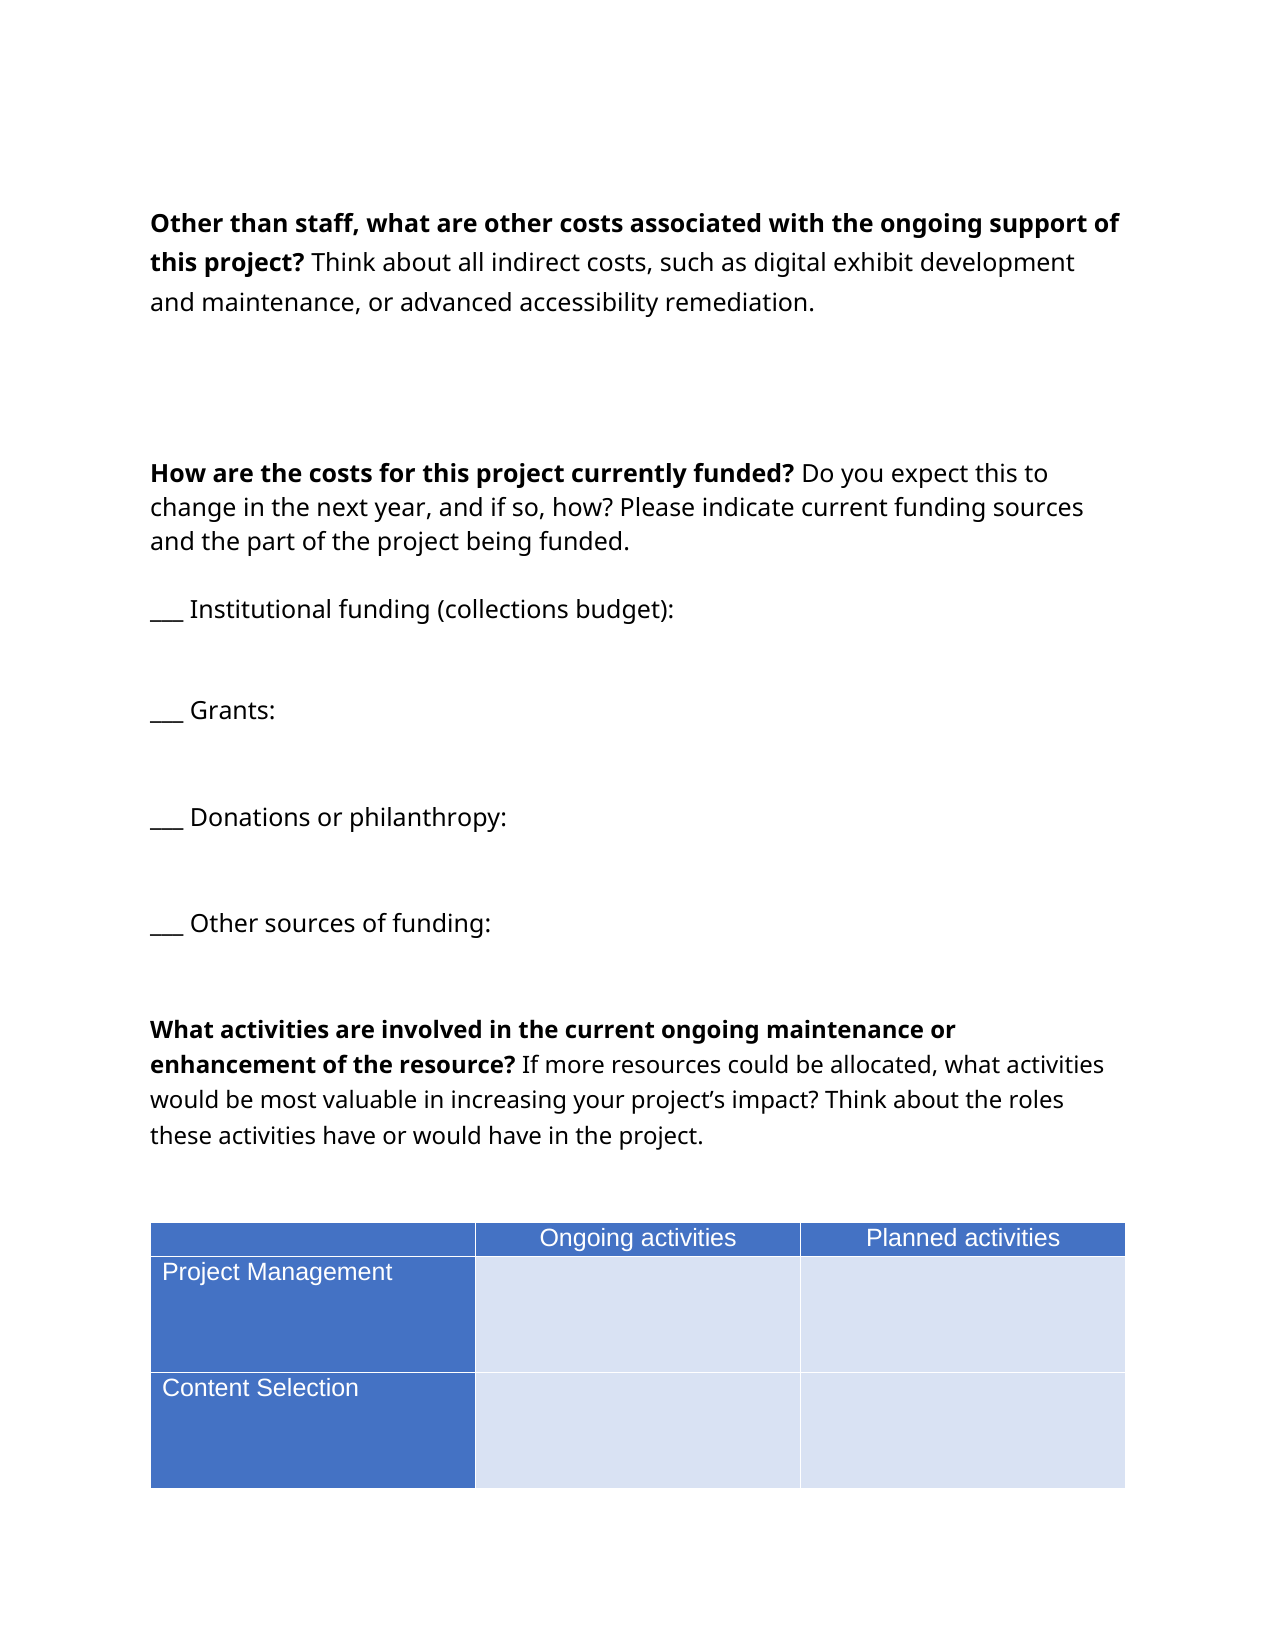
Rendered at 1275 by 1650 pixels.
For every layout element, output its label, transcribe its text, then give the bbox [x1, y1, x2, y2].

table_cell Content Selection [151, 1373, 475, 1488]
text How are the costs for this project currently funded? Do you expect this to change in the next year, and if so, how? Please indicate current funding sources and the part of the project being funded. [150, 456, 1125, 558]
table_cell [476, 1373, 800, 1488]
table_header Planned activities [801, 1223, 1125, 1256]
text ___ Other sources of funding: [150, 906, 1125, 940]
table_header Ongoing activities [476, 1223, 800, 1256]
table_cell Project Management [151, 1257, 475, 1372]
table_cell [801, 1373, 1125, 1488]
text ___ Institutional funding (collections budget): [150, 592, 1125, 626]
text ___ Grants: [150, 692, 1125, 726]
text Other than staff, what are other costs associated with the ongoing support of this project? Think about all indirect costs, such as digital exhibit development and maintenance, or advanced accessibility remediation. [150, 206, 1125, 318]
table_cell [801, 1257, 1125, 1372]
text What activities are involved in the current ongoing maintenance or enhancement of the resource? If more resources could be allocated, what activities would be most valuable in increasing your project’s impact? Think about the roles these activities have or would have in the project. [150, 1013, 1125, 1151]
table_cell [476, 1257, 800, 1372]
table_header [151, 1223, 475, 1256]
text ___ Donations or philanthropy: [150, 799, 1125, 833]
